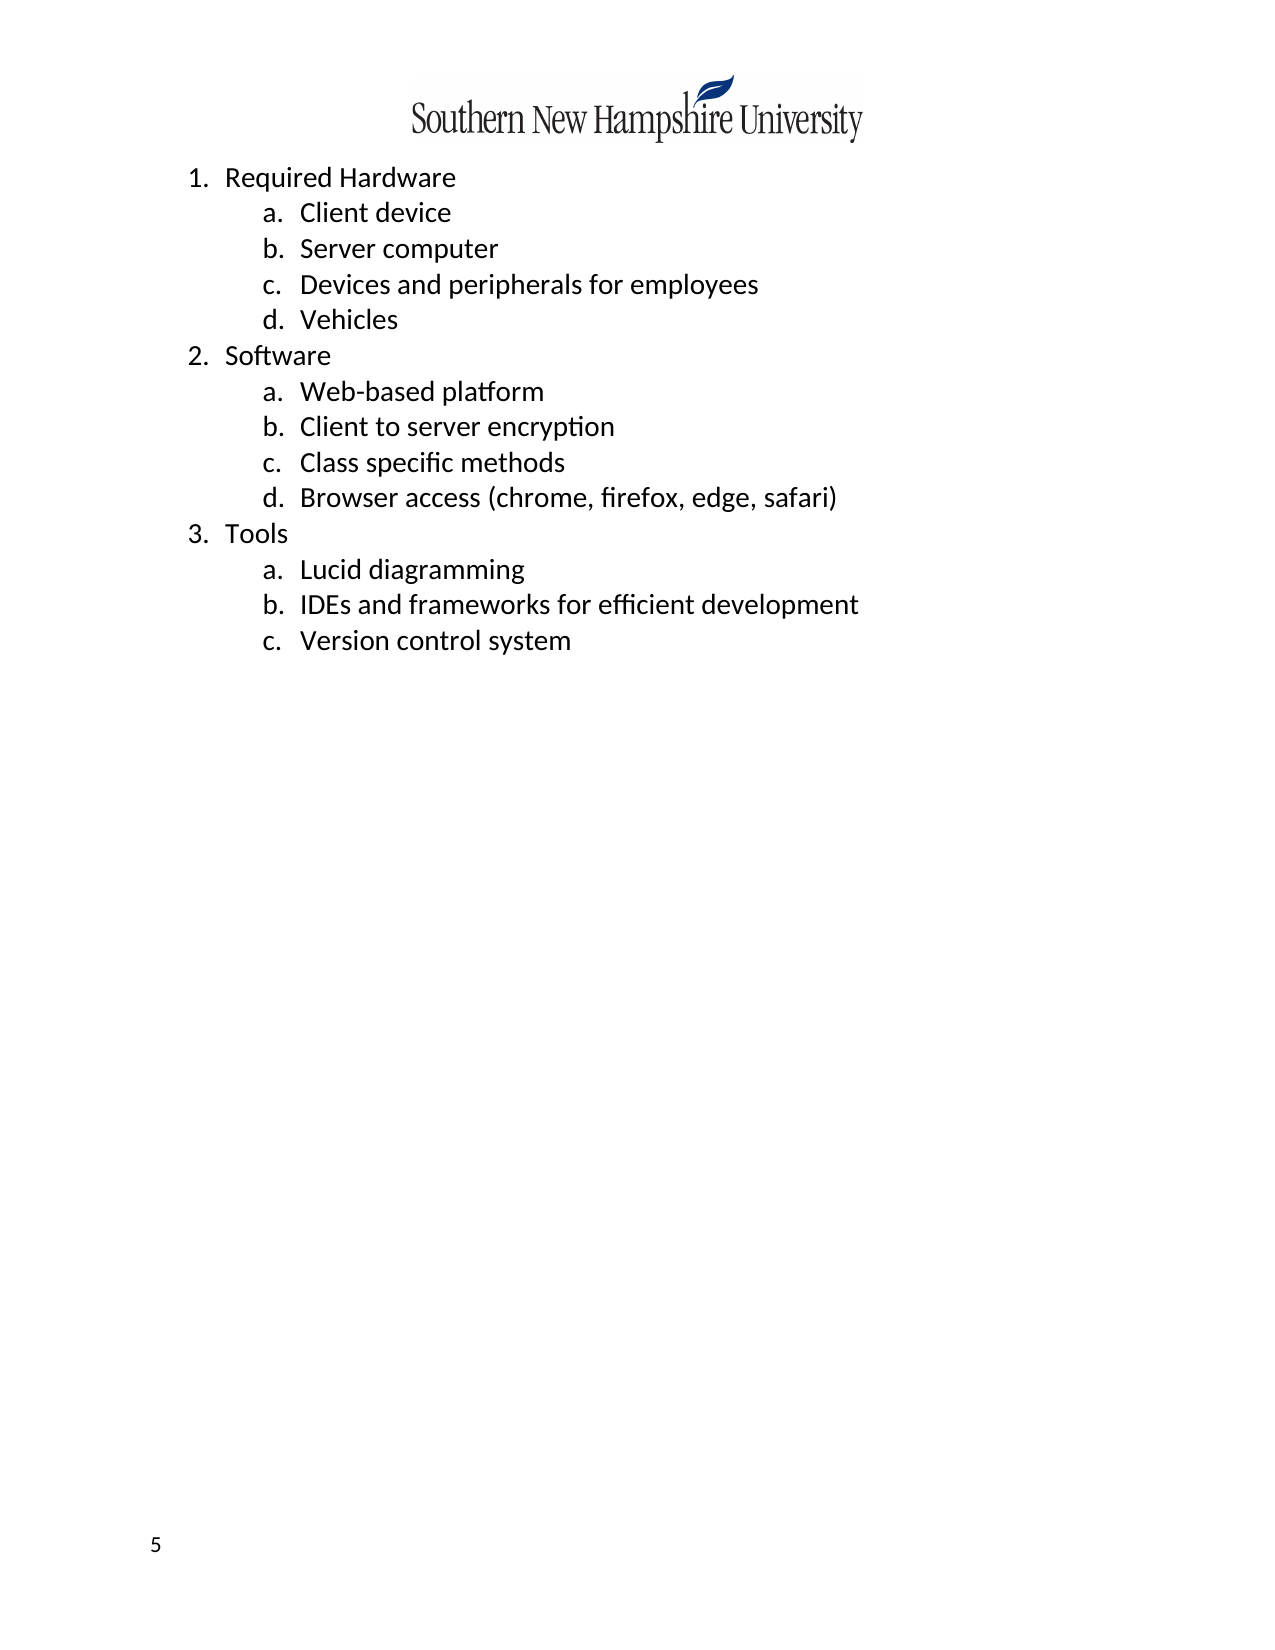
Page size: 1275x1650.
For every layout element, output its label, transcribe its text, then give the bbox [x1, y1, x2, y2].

list Tools [187, 515, 1125, 551]
list Vehicles [262, 301, 1125, 337]
list Lucid diagramming [262, 551, 1125, 586]
list Devices and peripherals for employees [262, 266, 1125, 301]
list Required Hardware [187, 159, 1125, 194]
list Class specific methods [262, 444, 1125, 479]
list Web-based platform [262, 373, 1125, 408]
list Client device [262, 194, 1125, 230]
picture [412, 75, 863, 143]
list Software [187, 337, 1125, 373]
list IDEs and frameworks for efficient development [262, 586, 1125, 622]
list Browser access (chrome, firefox, edge, safari) [262, 479, 1125, 515]
list Client to server encryption [262, 408, 1125, 444]
list Server computer [262, 230, 1125, 266]
list Version control system [262, 622, 1125, 658]
